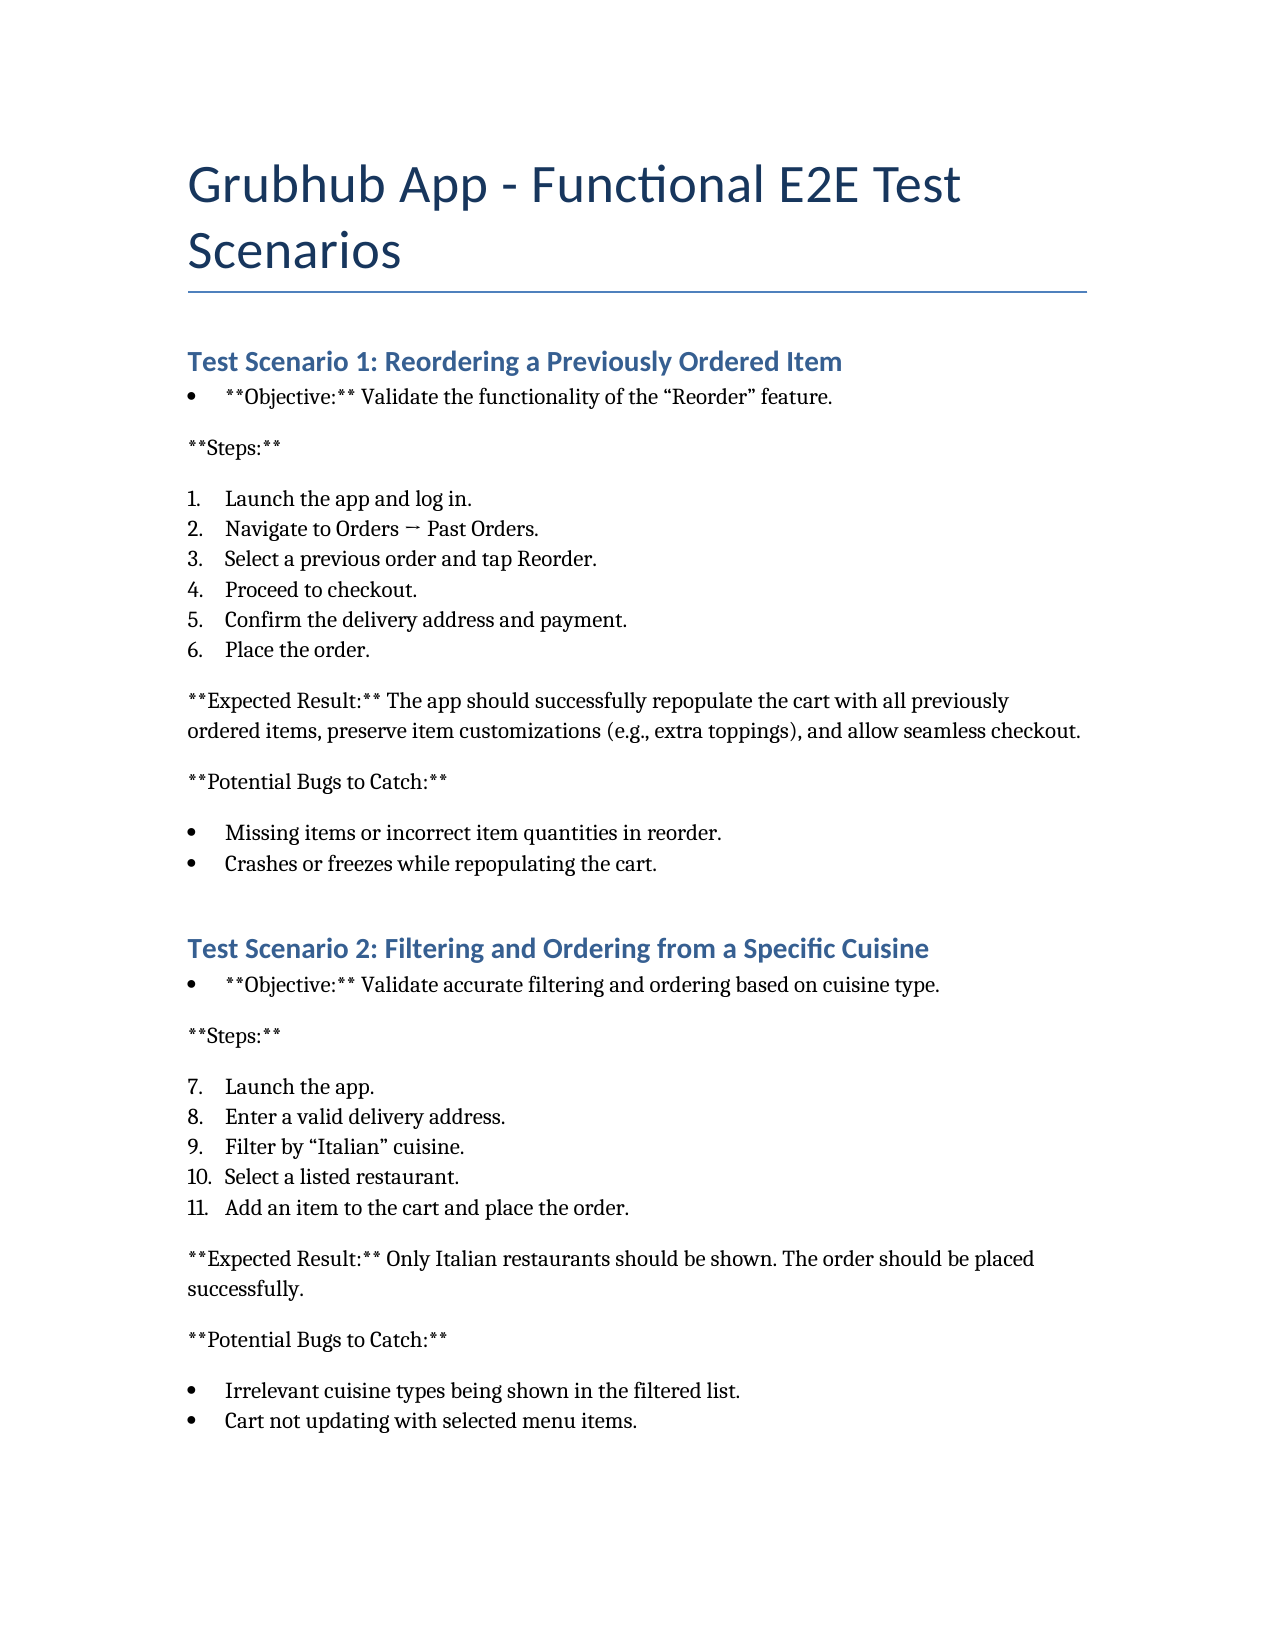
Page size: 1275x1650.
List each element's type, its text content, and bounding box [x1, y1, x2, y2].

text **Expected Result:** The app should successfully repopulate the cart with all previously ordered items, preserve item customizations (e.g., extra toppings), and allow seamless checkout. [187, 688, 1087, 744]
list Irrelevant cuisine types being shown in the filtered list. [187, 1378, 1087, 1404]
list Filter by “Italian” cuisine. [187, 1134, 1087, 1160]
list Enter a valid delivery address. [187, 1104, 1087, 1130]
list **Objective:** Validate the functionality of the “Reorder” feature. [187, 384, 1087, 410]
subtitle Test Scenario 2: Filtering and Ordering from a Specific Cuisine [187, 931, 1087, 966]
subtitle Test Scenario 1: Reordering a Previously Ordered Item [187, 343, 1087, 378]
list Launch the app. [187, 1073, 1087, 1100]
text **Steps:** [187, 435, 1087, 461]
list Navigate to Orders → Past Orders. [187, 516, 1087, 542]
title Grubhub App - Functional E2E Test Scenarios [187, 150, 1087, 293]
text **Expected Result:** Only Italian restaurants should be shown. The order should be placed successfully. [187, 1245, 1087, 1302]
list Cart not updating with selected menu items. [187, 1408, 1087, 1434]
list Missing items or incorrect item quantities in reorder. [187, 820, 1087, 846]
text **Steps:** [187, 1022, 1087, 1049]
text **Potential Bugs to Catch:** [187, 769, 1087, 795]
list Add an item to the cart and place the order. [187, 1194, 1087, 1221]
text **Potential Bugs to Catch:** [187, 1327, 1087, 1353]
list **Objective:** Validate accurate filtering and ordering based on cuisine type. [187, 971, 1087, 998]
list Select a previous order and tap Reorder. [187, 546, 1087, 572]
list Proceed to checkout. [187, 576, 1087, 603]
list Launch the app and log in. [187, 486, 1087, 512]
list Select a listed restaurant. [187, 1164, 1087, 1191]
list Confirm the delivery address and payment. [187, 607, 1087, 633]
list Place the order. [187, 637, 1087, 663]
list Crashes or freezes while repopulating the cart. [187, 850, 1087, 877]
